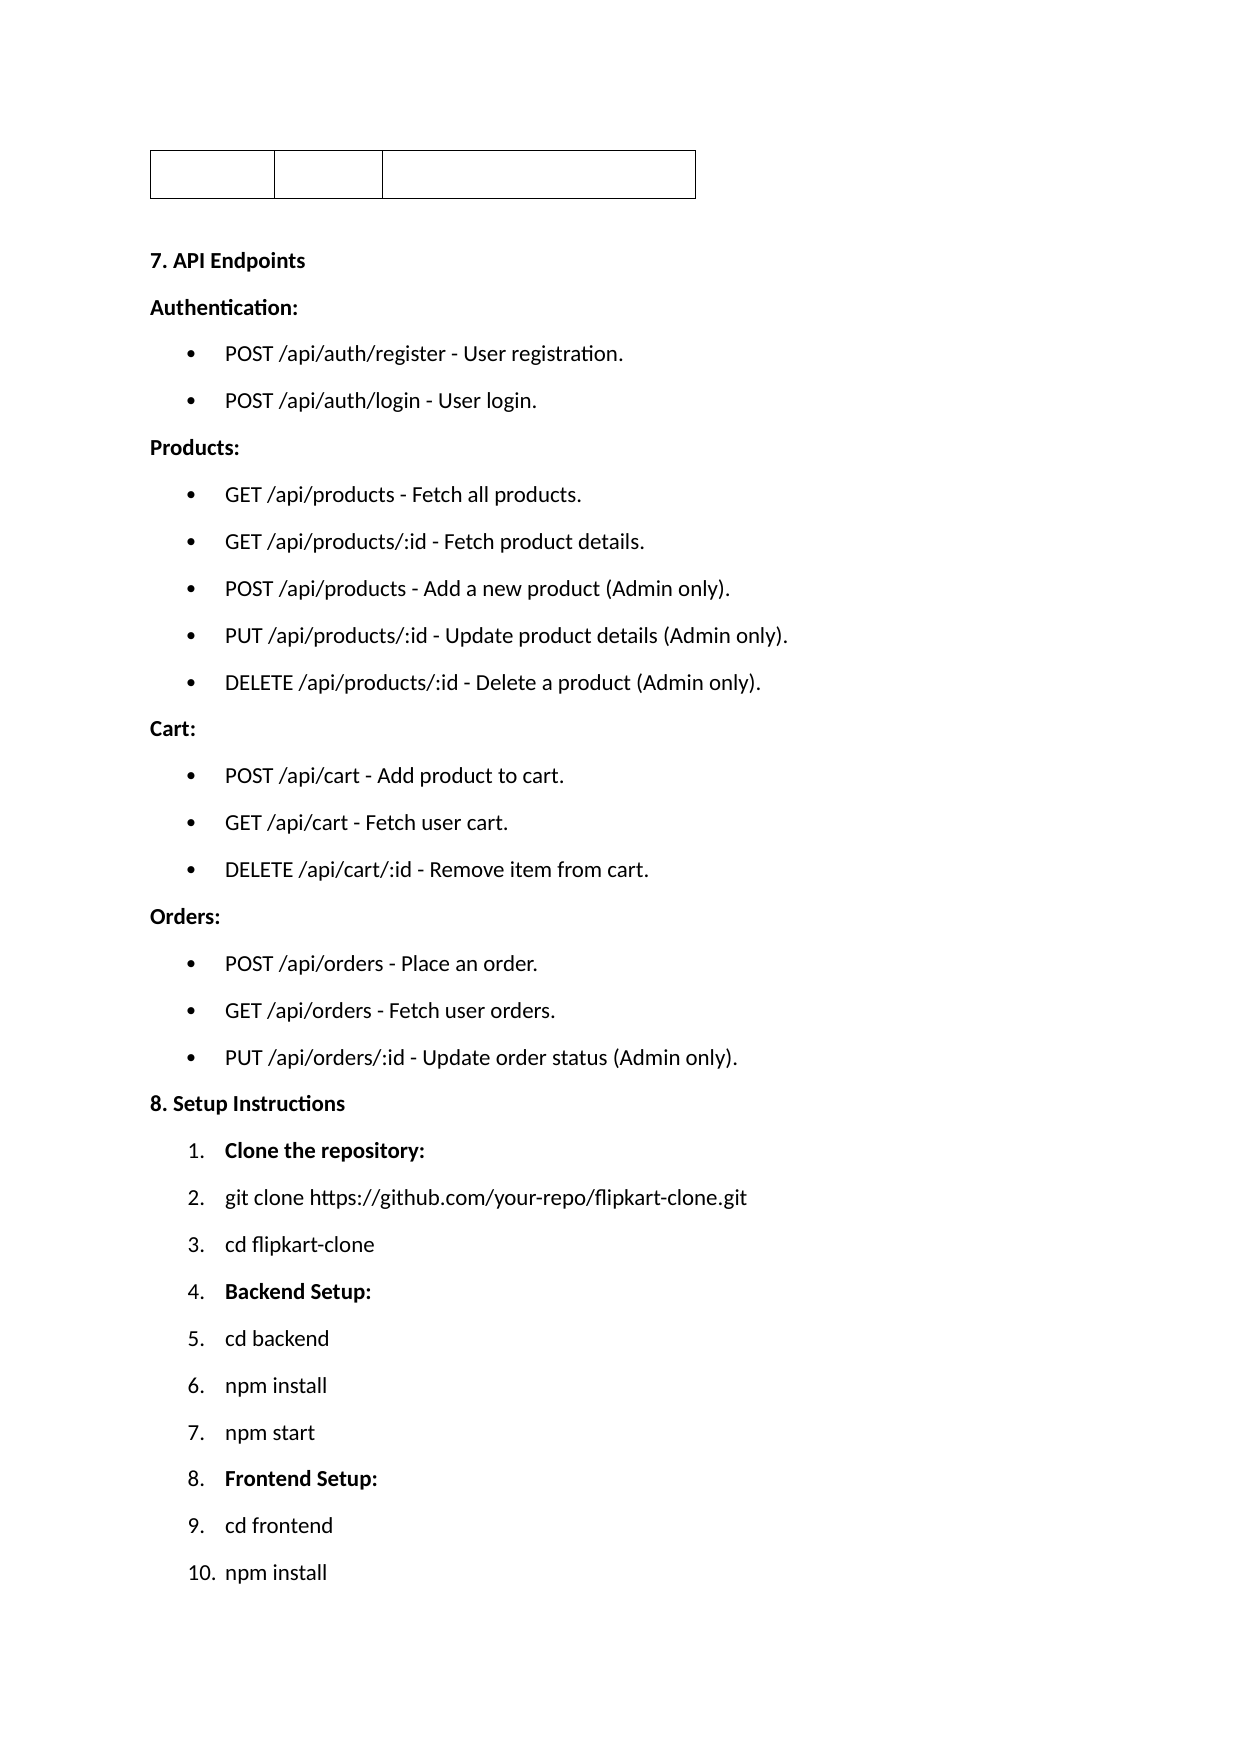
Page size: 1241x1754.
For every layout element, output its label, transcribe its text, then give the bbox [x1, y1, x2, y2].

list POST /api/auth/login - User login. [187, 386, 1090, 414]
table_cell ENUM [275, 151, 382, 198]
list Backend Setup: [187, 1277, 1090, 1305]
table_cell status [151, 151, 274, 198]
text Cart: [150, 714, 1090, 742]
list GET /api/cart - Fetch user cart. [187, 808, 1090, 836]
list POST /api/orders - Place an order. [187, 949, 1090, 977]
list npm start [187, 1418, 1090, 1446]
list POST /api/cart - Add product to cart. [187, 761, 1090, 789]
text 8. Setup Instructions [150, 1089, 1090, 1117]
list Frontend Setup: [187, 1464, 1090, 1492]
list GET /api/orders - Fetch user orders. [187, 996, 1090, 1024]
list Clone the repository: [187, 1136, 1090, 1164]
list DELETE /api/products/:id - Delete a product (Admin only). [187, 668, 1090, 696]
list GET /api/products/:id - Fetch product details. [187, 527, 1090, 555]
text Products: [150, 433, 1090, 461]
list GET /api/products - Fetch all products. [187, 480, 1090, 508]
text Orders: [150, 902, 1090, 930]
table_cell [383, 151, 695, 198]
list git clone https://github.com/your-repo/flipkart-clone.git [187, 1183, 1090, 1211]
list PUT /api/products/:id - Update product details (Admin only). [187, 621, 1090, 649]
text 7. API Endpoints [150, 246, 1090, 274]
list cd backend [187, 1324, 1090, 1352]
list POST /api/products - Add a new product (Admin only). [187, 574, 1090, 602]
list cd flipkart-clone [187, 1230, 1090, 1258]
list DELETE /api/cart/:id - Remove item from cart. [187, 855, 1090, 883]
list cd frontend [187, 1511, 1090, 1539]
list npm install [187, 1371, 1090, 1399]
list POST /api/auth/register - User registration. [187, 339, 1090, 367]
list PUT /api/orders/:id - Update order status (Admin only). [187, 1043, 1090, 1071]
text Authentication: [150, 293, 1090, 321]
list npm install [187, 1558, 1090, 1586]
